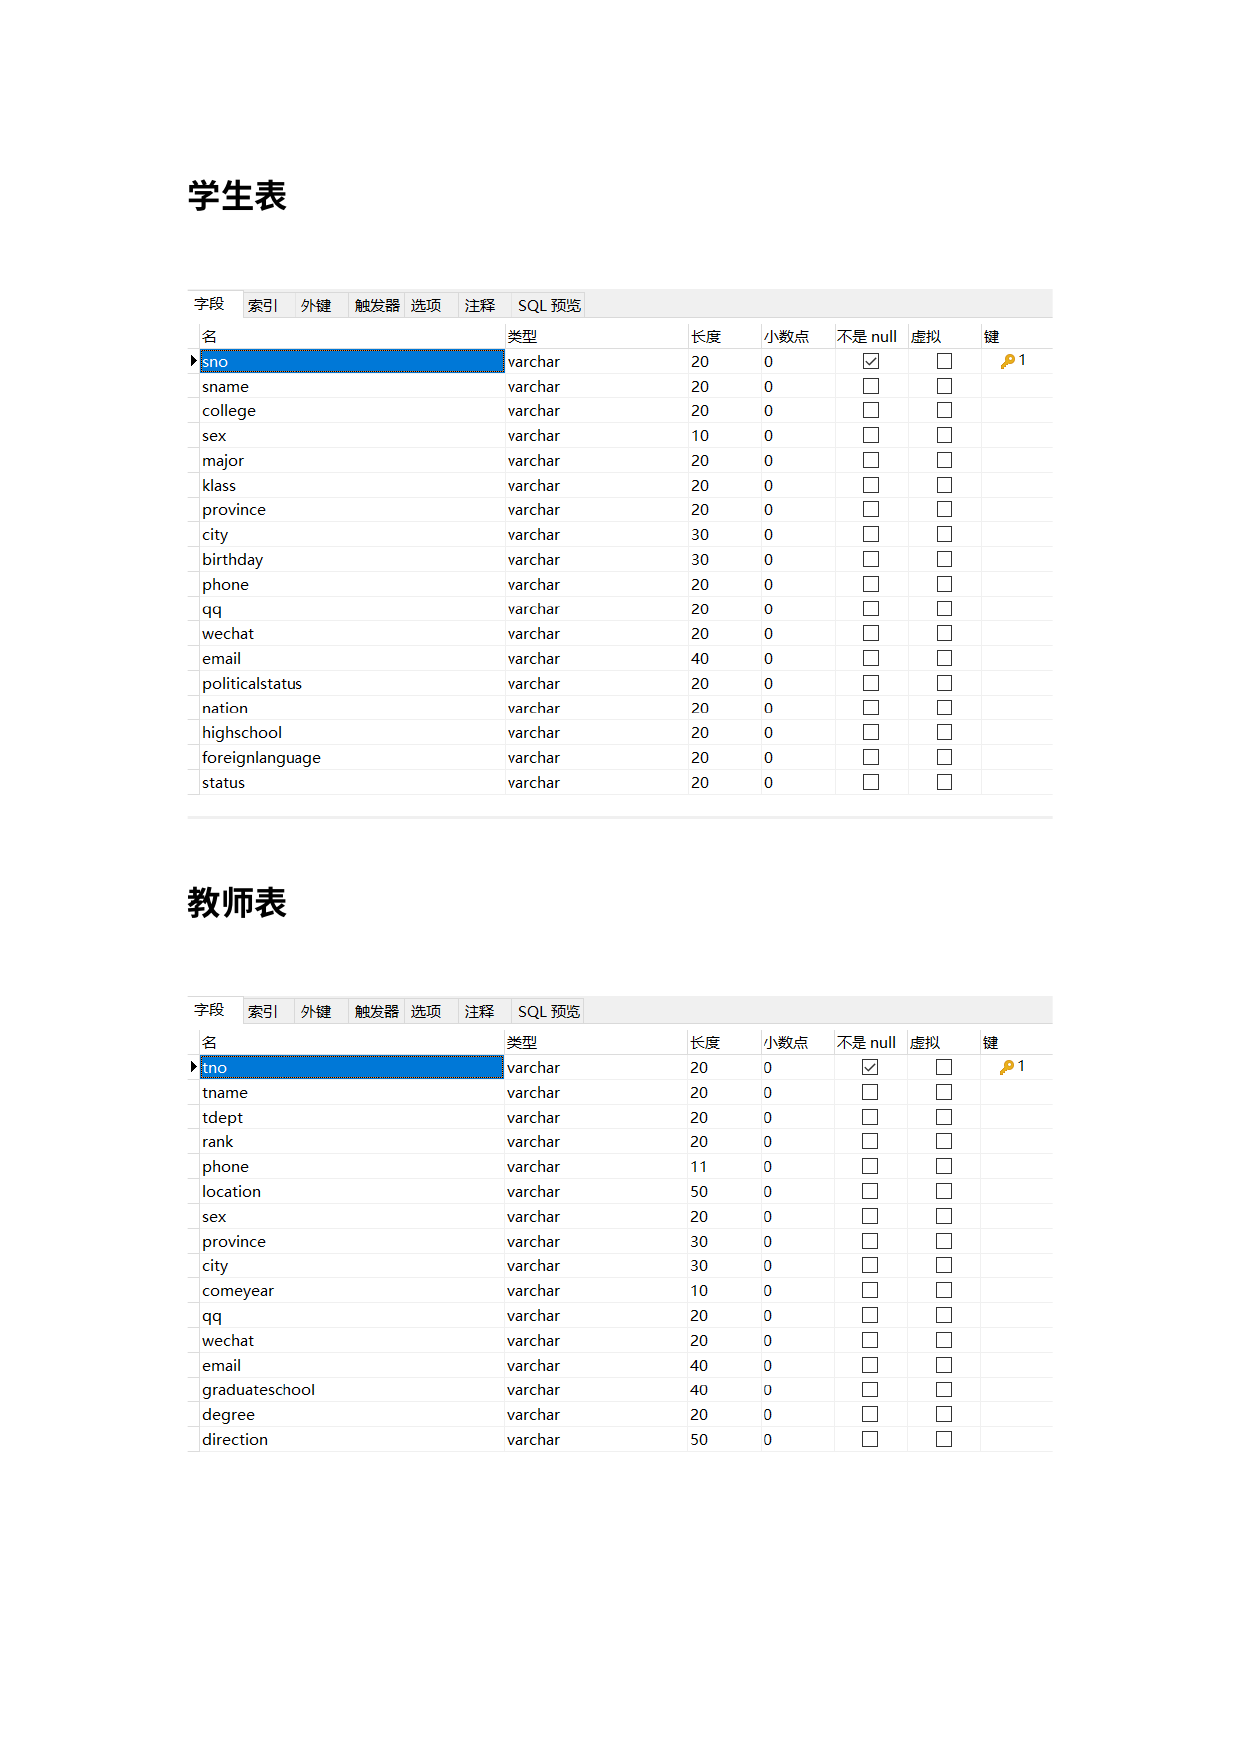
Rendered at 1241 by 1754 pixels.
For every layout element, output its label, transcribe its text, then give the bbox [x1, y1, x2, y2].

picture [187, 996, 1053, 1516]
subtitle 教师表 [187, 869, 1053, 934]
picture [187, 289, 1053, 819]
subtitle 学生表 [187, 162, 1053, 227]
